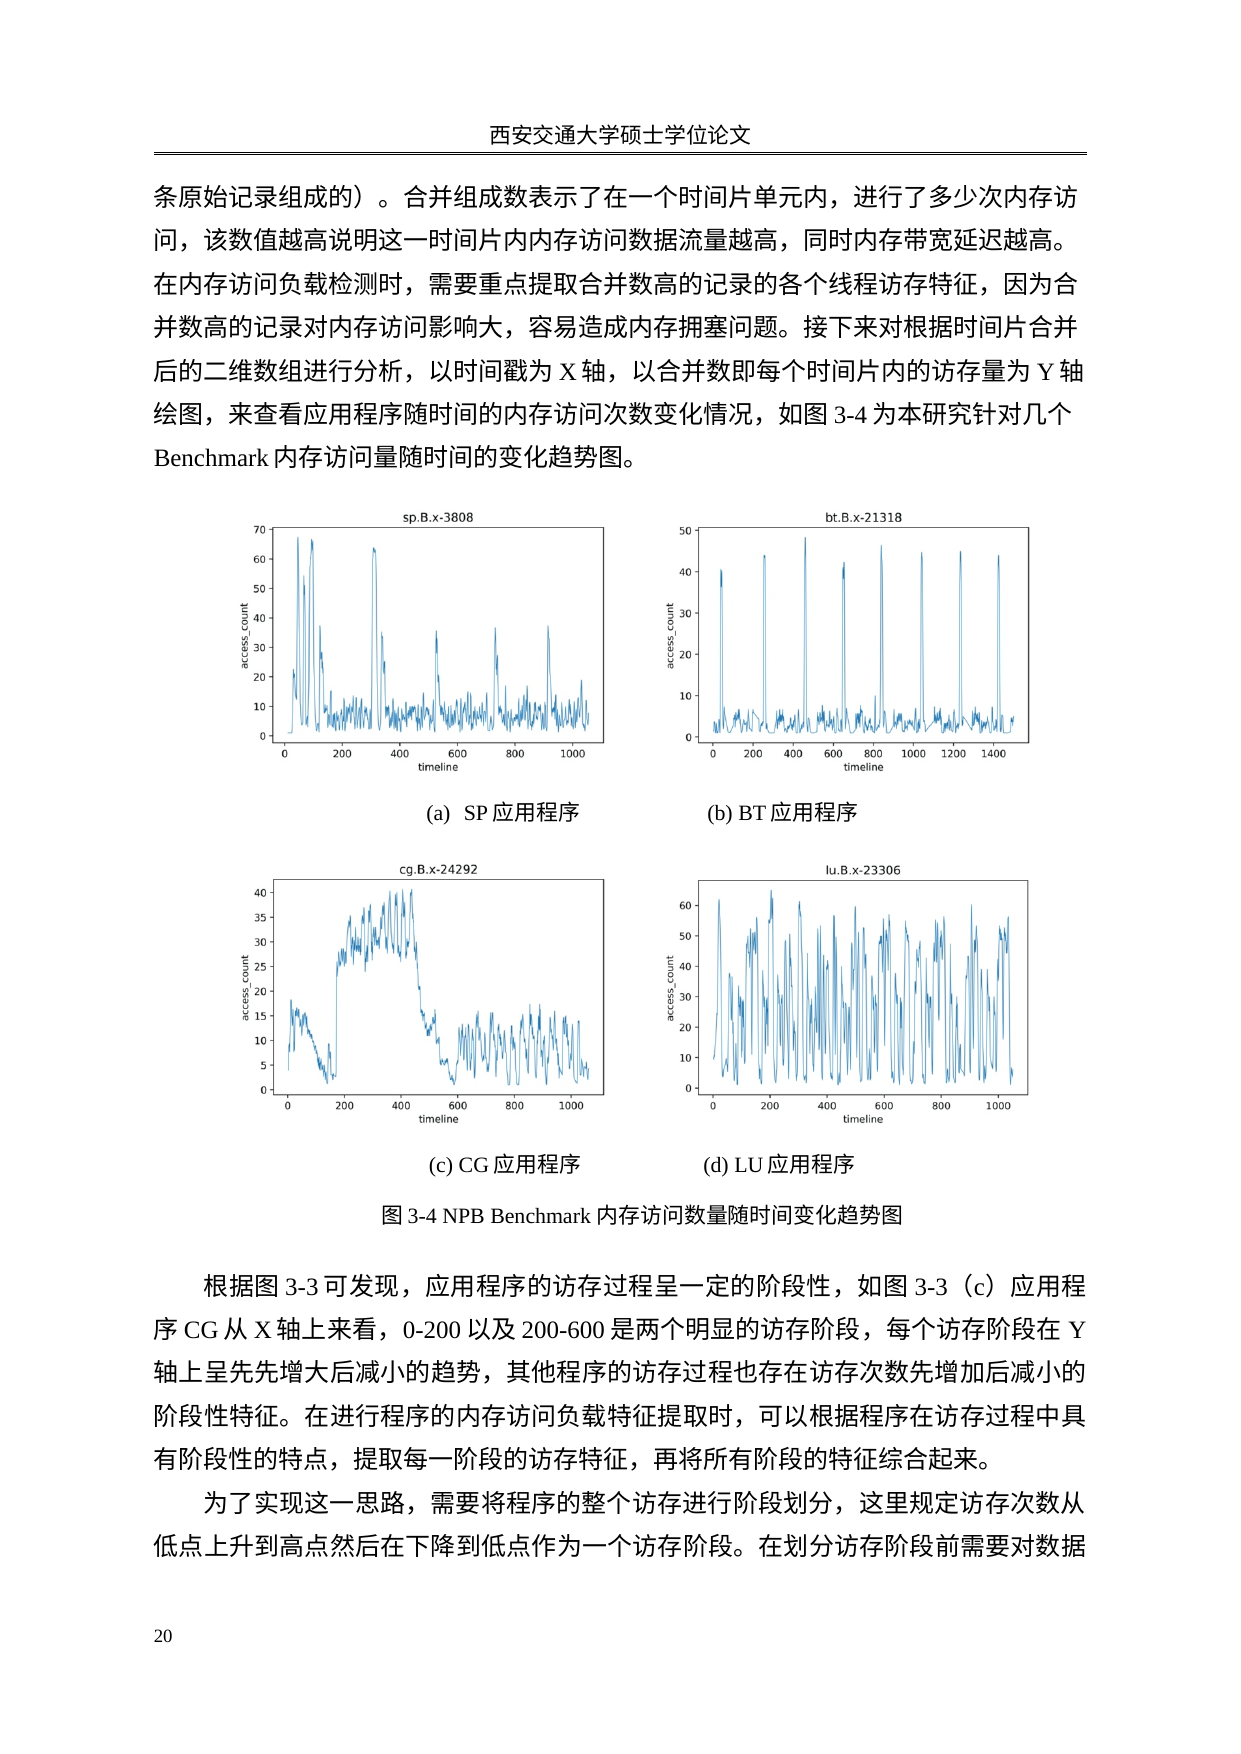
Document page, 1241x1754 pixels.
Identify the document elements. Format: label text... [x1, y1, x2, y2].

picture [219, 493, 1071, 778]
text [153, 177, 1087, 474]
list SP应用程序 (b) BT应用程序 [197, 795, 1087, 827]
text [153, 1483, 1087, 1563]
text 根据图3-3可发现，应用程序的访存过程呈一定的阶段性，如图3-3（c）应用程序CG从X轴上来看，0-200以及200-600是两个明显的访存阶段，每个访存阶段在Y轴上呈先先增大后减小的趋势，其他程序的访存过程也存在访存次数先增加后减小的阶段性特征。在进行程序的内存访问负载特征提取时，可以根据程序在访存过程中具有阶段性的特点，提取每一阶段的访存特征，再将所有阶段的特征综合起来。 [153, 1266, 1087, 1476]
picture [220, 845, 1070, 1130]
text (c) CG应用程序 (d) LU应用程序 [197, 1147, 1087, 1179]
text 图3-4 NPB Benchmark 内存访问数量随时间变化趋势图 [153, 1198, 1087, 1229]
